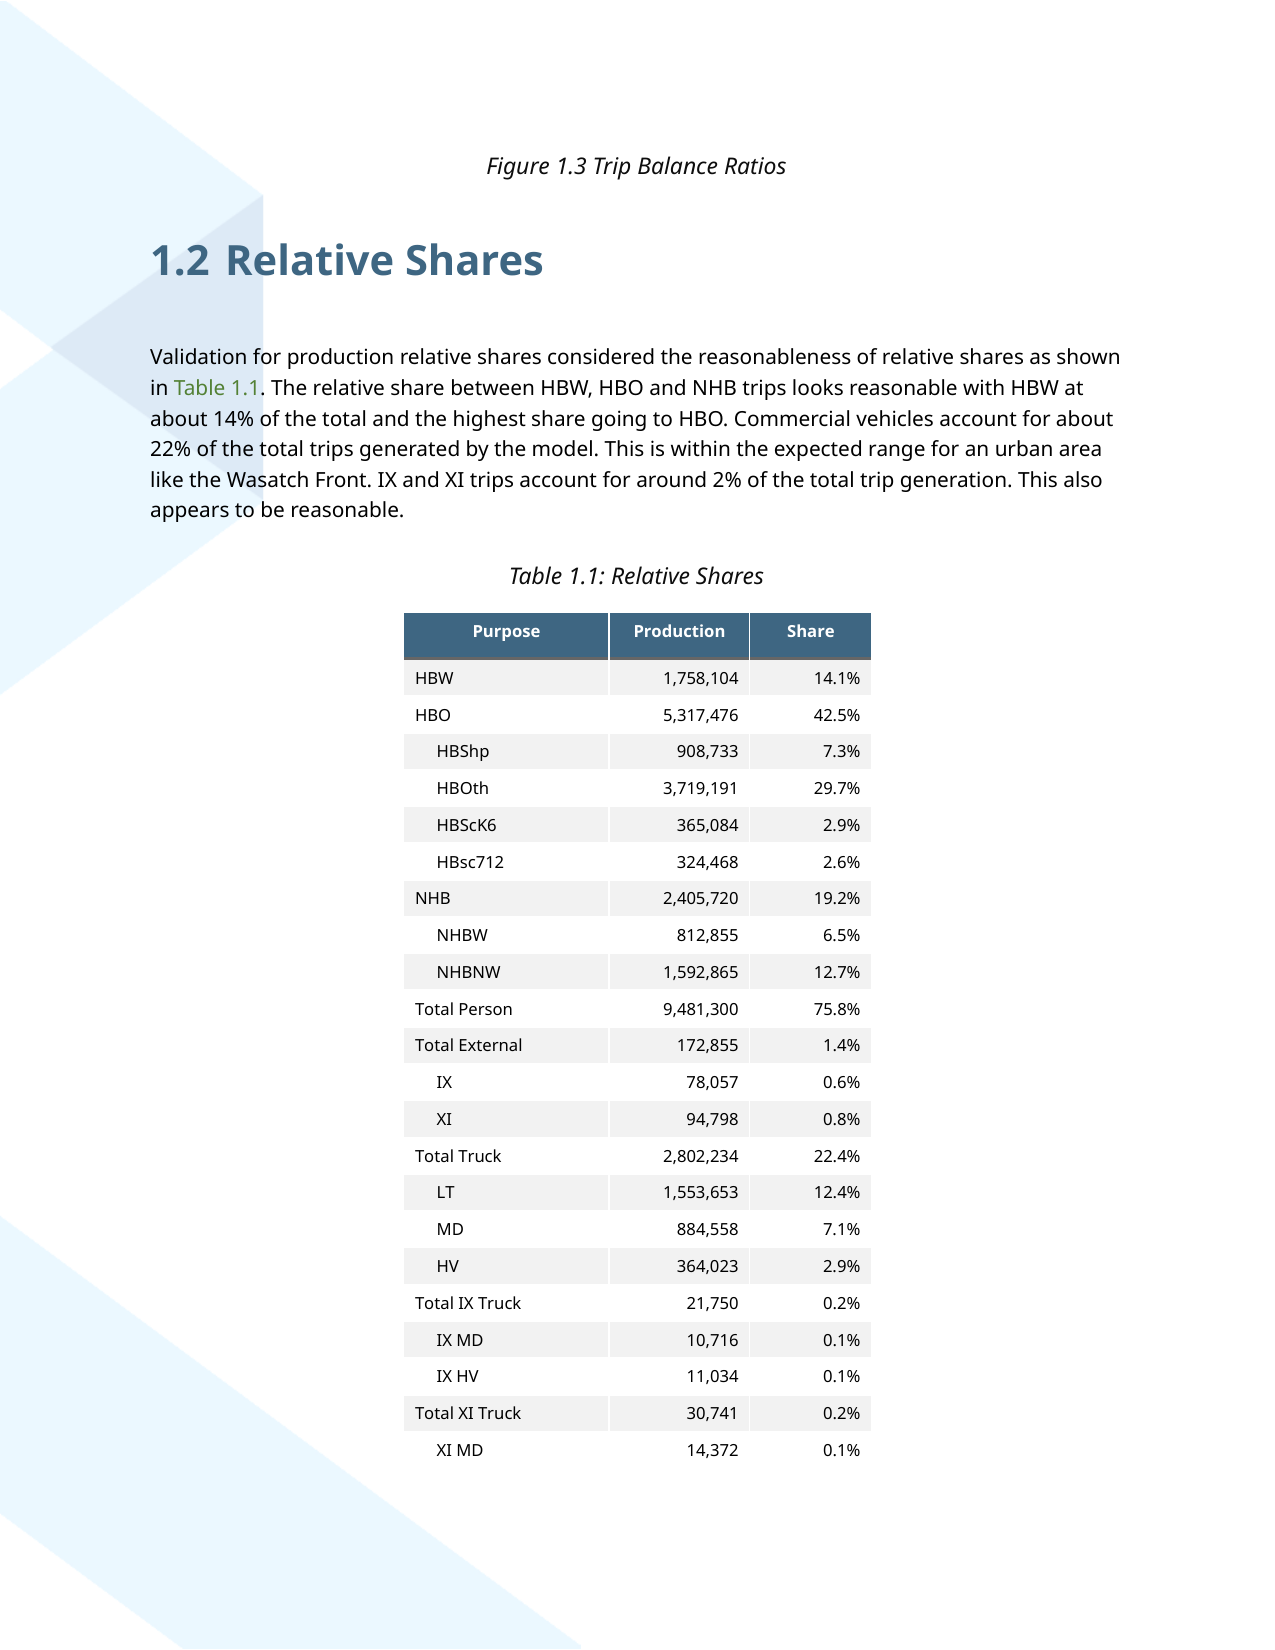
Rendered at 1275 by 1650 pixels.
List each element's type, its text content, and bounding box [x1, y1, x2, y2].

table_cell 812,855 [610, 918, 749, 953]
table_cell IX HV [404, 1359, 608, 1394]
table_cell 1,758,104 [610, 660, 749, 695]
table_cell 0.2% [750, 1285, 871, 1320]
table_cell 0.6% [750, 1065, 871, 1100]
table_cell 1,592,865 [610, 954, 749, 989]
table_cell 2.9% [750, 1248, 871, 1284]
text Validation for production relative shares considered the reasonableness of relative shares as shown in Table 1.1. The relative share between HBW, HBO and NHB trips looks reasonable with HBW at about 14% of the total and the highest share going to HBO. Commercial vehicles account for about 22% of the total trips generated by the model. This is within the expected range for an urban area like the Wasatch Front. IX and XI trips account for around 2% of the total trip generation. This also appears to be reasonable. [150, 342, 1125, 524]
table_cell 324,468 [610, 844, 749, 879]
table_cell 172,855 [610, 1028, 749, 1063]
table_cell XI [404, 1101, 608, 1137]
table_cell Total XI Truck [404, 1396, 608, 1431]
table_cell 884,558 [610, 1212, 749, 1247]
table_cell 5,317,476 [610, 697, 749, 732]
table_cell HBO [404, 697, 608, 732]
table_cell 42.5% [750, 697, 871, 732]
table_cell 30,741 [610, 1396, 749, 1431]
text Figure 1.3 Trip Balance Ratios [150, 150, 1125, 181]
table_cell HV [404, 1248, 608, 1284]
table_cell 22.4% [750, 1138, 871, 1173]
table_header Purpose [404, 613, 608, 657]
table_cell NHBW [404, 918, 608, 953]
table_cell 364,023 [610, 1248, 749, 1284]
table_cell NHBNW [404, 954, 608, 989]
table_cell 0.8% [750, 1101, 871, 1137]
table_cell 0.1% [750, 1322, 871, 1357]
table_cell 14.1% [750, 660, 871, 695]
table_cell 12.7% [750, 954, 871, 989]
table_cell 365,084 [610, 807, 749, 842]
table_cell 78,057 [610, 1065, 749, 1100]
table_cell 2,405,720 [610, 881, 749, 916]
table_cell HBScK6 [404, 807, 608, 842]
table_cell 94,798 [610, 1101, 749, 1137]
table_cell LT [404, 1175, 608, 1210]
table_cell 9,481,300 [610, 991, 749, 1026]
table_cell 908,733 [610, 734, 749, 769]
table_cell 1,553,653 [610, 1175, 749, 1210]
table_cell 21,750 [610, 1285, 749, 1320]
table_cell 11,034 [610, 1359, 749, 1394]
subtitle Relative Shares [150, 231, 1125, 288]
table_cell 7.1% [750, 1212, 871, 1247]
table_cell 14,372 [610, 1432, 749, 1467]
table_cell Total Person [404, 991, 608, 1026]
table_cell 2.6% [750, 844, 871, 879]
text Table 1.1: Relative Shares [150, 559, 1125, 591]
table_cell Total Truck [404, 1138, 608, 1173]
table_cell NHB [404, 881, 608, 916]
table_cell 7.3% [750, 734, 871, 769]
table_cell IX [404, 1065, 608, 1100]
table_cell HBOth [404, 771, 608, 806]
table_cell 1.4% [750, 1028, 871, 1063]
table_cell 10,716 [610, 1322, 749, 1357]
table_cell 12.4% [750, 1175, 871, 1210]
table_cell 3,719,191 [610, 771, 749, 806]
table_cell MD [404, 1212, 608, 1247]
table_cell 75.8% [750, 991, 871, 1026]
table_cell Total External [404, 1028, 608, 1063]
table_cell HBShp [404, 734, 608, 769]
table_cell HBW [404, 660, 608, 695]
table_cell 0.1% [750, 1359, 871, 1394]
table_cell 19.2% [750, 881, 871, 916]
table_cell IX MD [404, 1322, 608, 1357]
table_cell XI MD [404, 1432, 608, 1467]
table_cell 2.9% [750, 807, 871, 842]
table_cell HBsc712 [404, 844, 608, 879]
table_cell 0.2% [750, 1396, 871, 1431]
table_cell 6.5% [750, 918, 871, 953]
table_cell 29.7% [750, 771, 871, 806]
table_cell 0.1% [750, 1432, 871, 1467]
table_cell 2,802,234 [610, 1138, 749, 1173]
table_header Production [610, 613, 749, 657]
table_cell Total IX Truck [404, 1285, 608, 1320]
table_header Share [750, 613, 871, 657]
